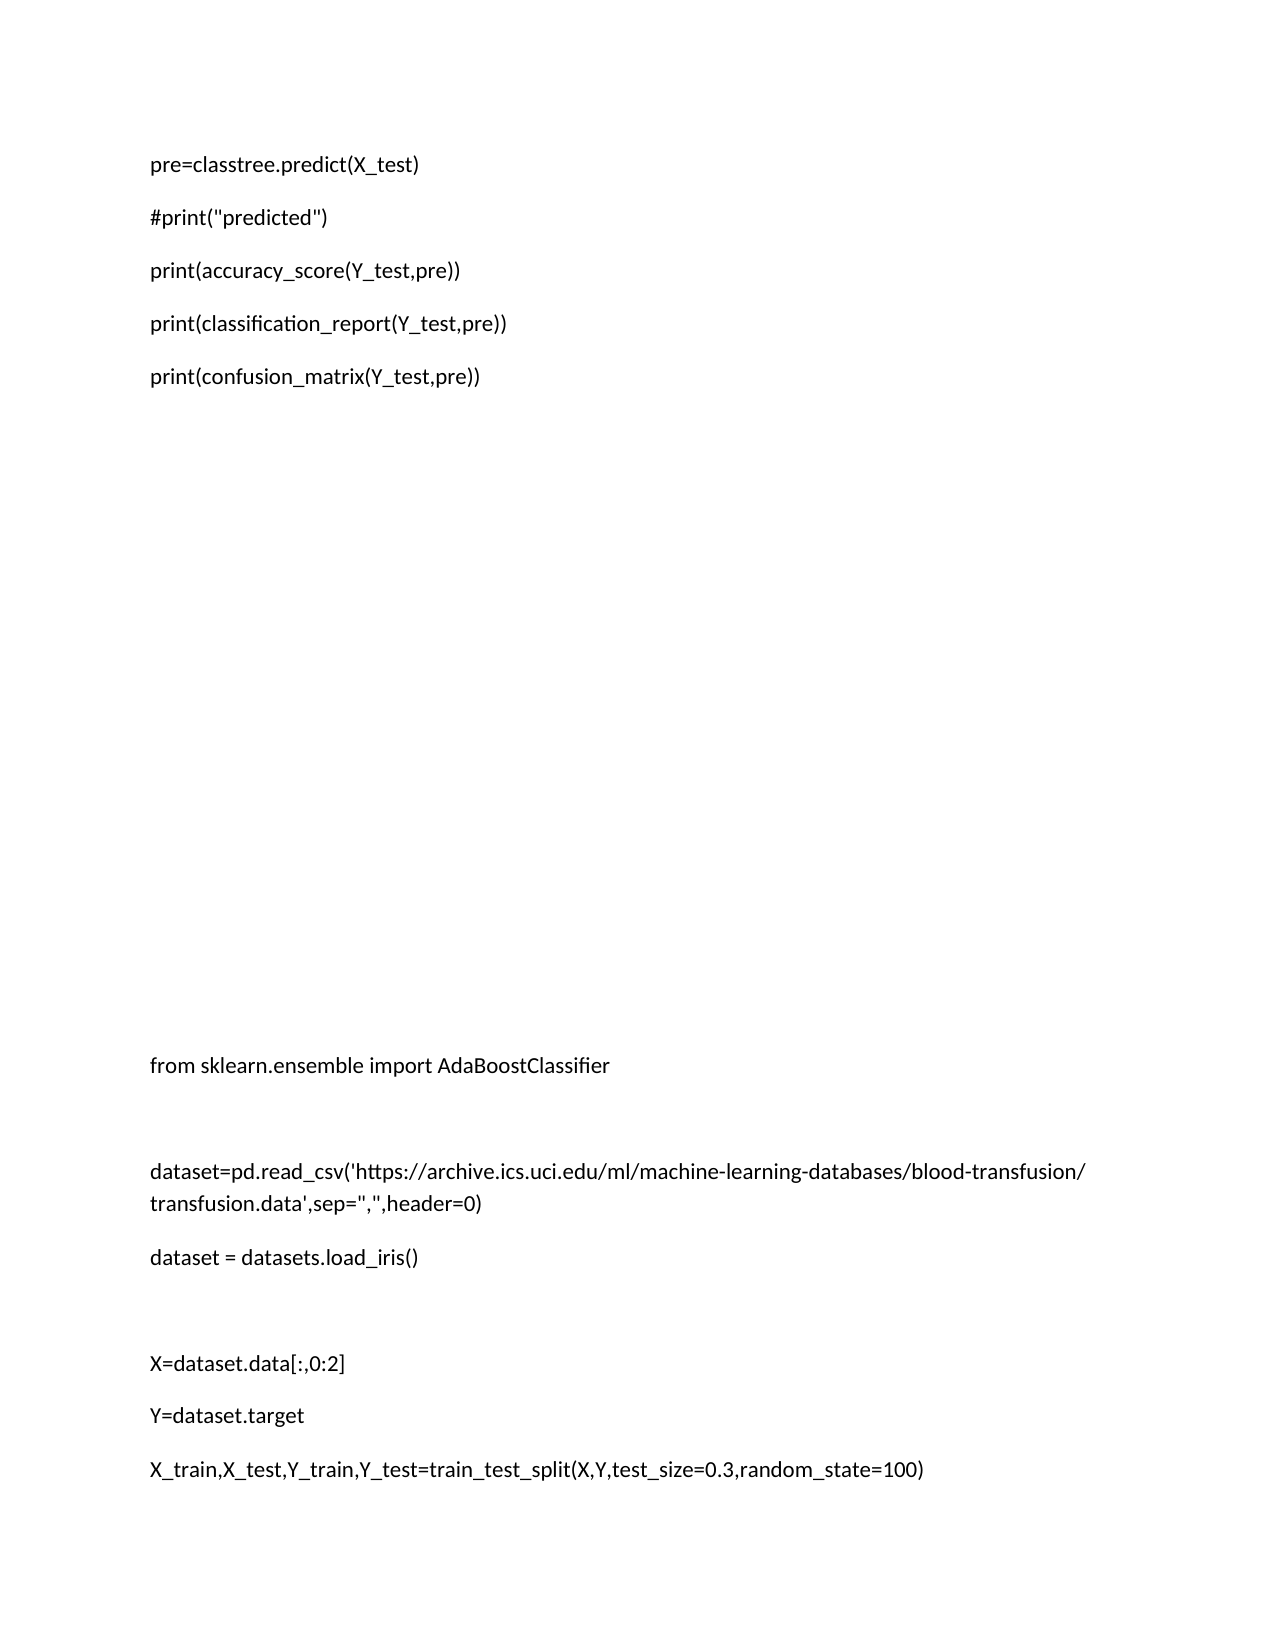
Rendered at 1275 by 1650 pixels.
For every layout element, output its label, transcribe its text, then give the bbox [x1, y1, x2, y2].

text print(accuracy_score(Y_test,pre)) [150, 256, 1125, 284]
text Y=dataset.target [150, 1402, 1125, 1430]
text print(classification_report(Y_test,pre)) [150, 309, 1125, 337]
text X_train,X_test,Y_train,Y_test=train_test_split(X,Y,test_size=0.3,random_state=100) [150, 1455, 1125, 1483]
text from sklearn.ensemble import AdaBoostClassifier [150, 1051, 1125, 1079]
text dataset = datasets.load_iris() [150, 1243, 1125, 1271]
text dataset=pd.read_csv('https://archive.ics.uci.edu/ml/machine-learning-databases/blood-transfusion/transfusion.data',sep=",",header=0) [150, 1157, 1125, 1218]
text pre=classtree.predict(X_test) [150, 150, 1125, 178]
text X=dataset.data[:,0:2] [150, 1349, 1125, 1377]
text print(confusion_matrix(Y_test,pre)) [150, 362, 1125, 390]
text #print("predicted") [150, 203, 1125, 231]
